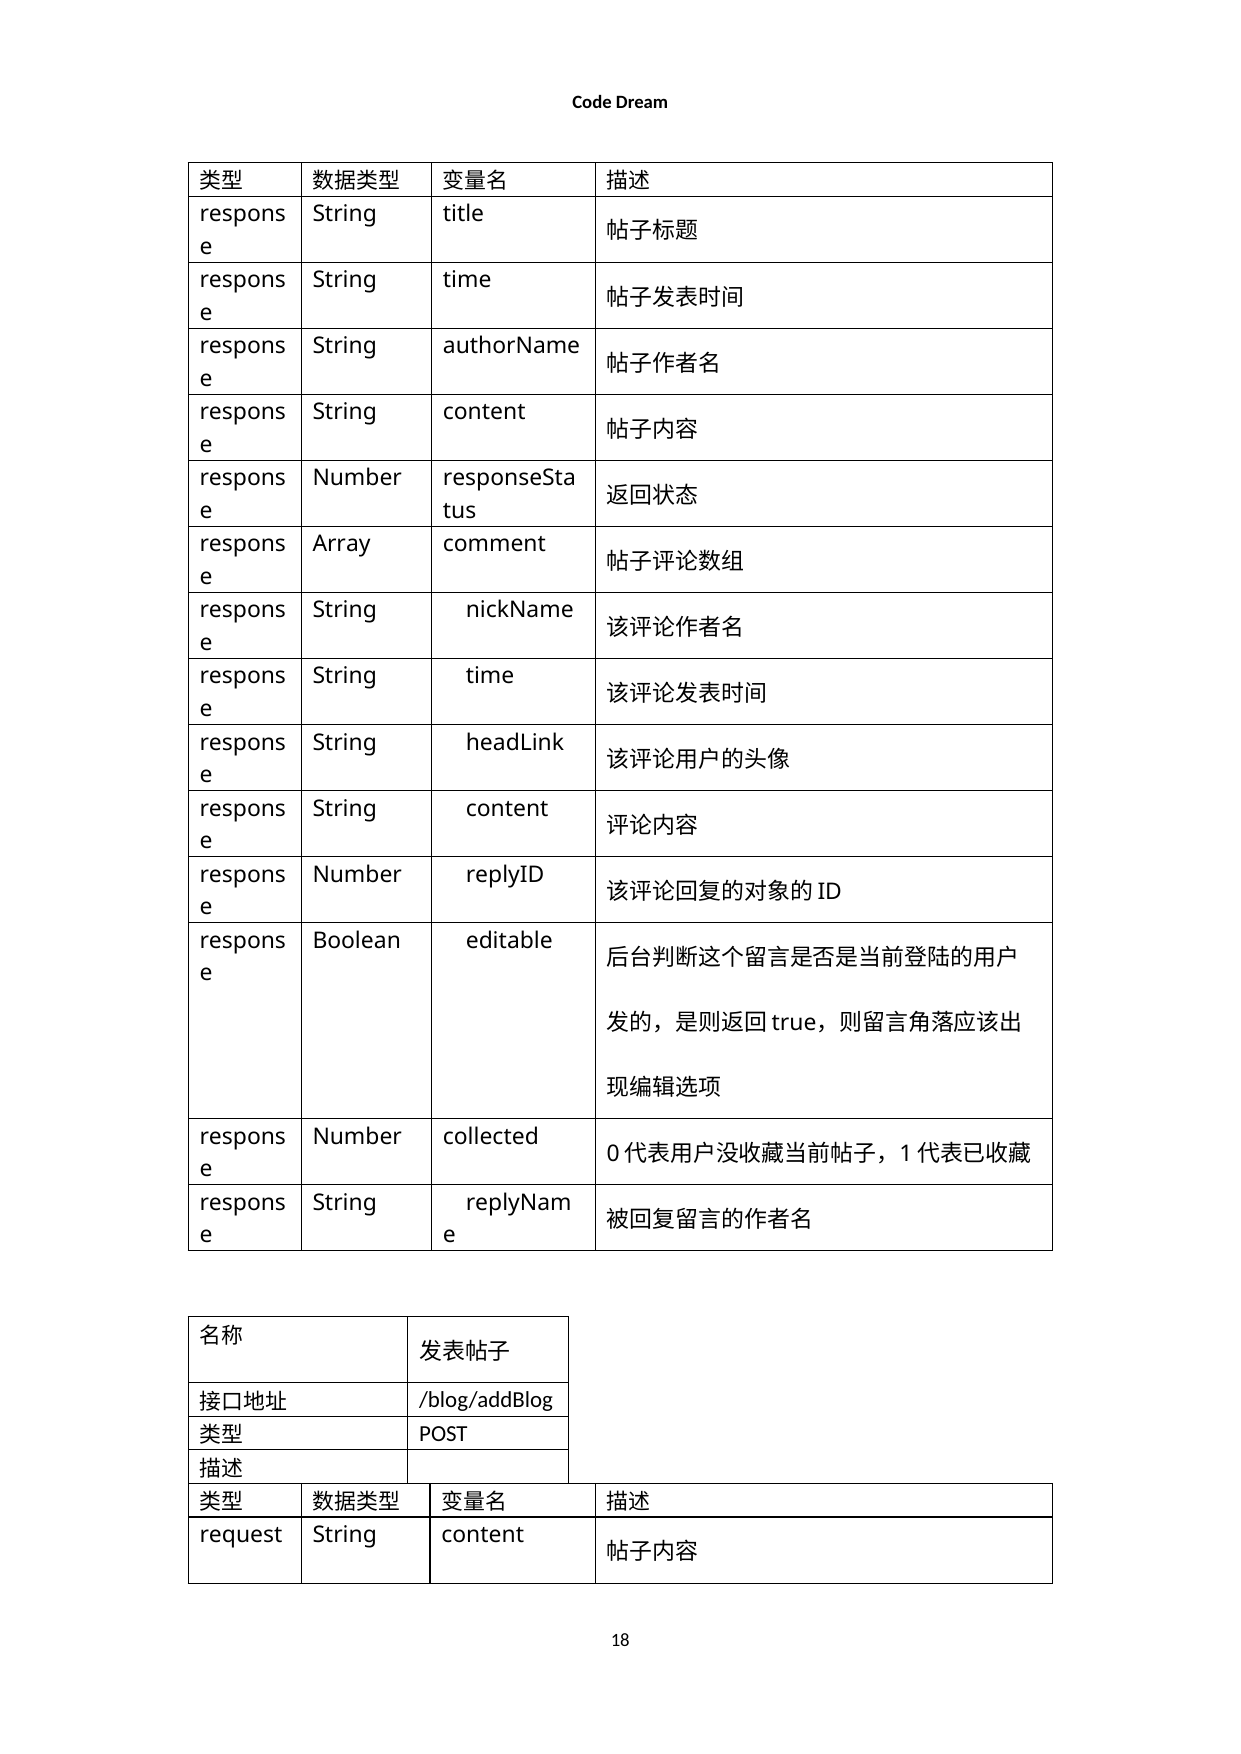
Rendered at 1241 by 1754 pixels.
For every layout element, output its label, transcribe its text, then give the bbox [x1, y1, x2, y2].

table_cell response [189, 923, 301, 1118]
table_cell 评论内容 [596, 791, 1052, 856]
table_cell comment [432, 527, 595, 592]
table_cell response [189, 725, 301, 790]
table_cell 后台判断这个留言是否是当前登陆的用户发的，是则返回true，则留言角落应该出现编辑选项 [596, 923, 1052, 1118]
table_cell content [432, 395, 595, 460]
table_cell response [189, 593, 301, 658]
table_cell 该评论发表时间 [596, 659, 1052, 724]
table_cell String [302, 1185, 431, 1250]
table_cell Number [302, 1119, 431, 1184]
table_cell [408, 1450, 568, 1483]
table_cell 帖子内容 [596, 1518, 1052, 1582]
table_cell 数据类型 [302, 163, 431, 196]
table_cell String [302, 263, 431, 328]
table_cell String [302, 329, 431, 394]
table_cell response [189, 1185, 301, 1250]
table_cell 描述 [596, 1484, 1052, 1516]
table_cell response [189, 461, 301, 526]
table_cell headLink [432, 725, 595, 790]
table_cell 帖子标题 [596, 197, 1052, 262]
table_cell 变量名 [431, 1484, 595, 1516]
table_cell 变量名 [432, 163, 595, 196]
table_cell /blog/addBlog [408, 1383, 568, 1416]
table_cell String [302, 395, 431, 460]
table_cell content [431, 1518, 595, 1582]
table_header 名称 [189, 1317, 407, 1382]
table_cell Boolean [302, 923, 431, 1118]
table_cell 0代表用户没收藏当前帖子，1代表已收藏 [596, 1119, 1052, 1184]
table_cell request [189, 1518, 301, 1582]
table_cell 该评论回复的对象的ID [596, 857, 1052, 922]
table_cell response [189, 1119, 301, 1184]
table_cell Array [302, 527, 431, 592]
table_header 发表帖子 [408, 1317, 568, 1382]
table_cell String [302, 725, 431, 790]
table_cell response [189, 329, 301, 394]
table_cell 描述 [596, 163, 1052, 196]
table_cell 该评论作者名 [596, 593, 1052, 658]
table_cell 帖子发表时间 [596, 263, 1052, 328]
table_cell editable [432, 923, 595, 1118]
table_cell response [189, 527, 301, 592]
table_cell 类型 [189, 163, 301, 196]
table_cell 数据类型 [302, 1484, 429, 1516]
table_cell String [302, 1518, 429, 1582]
table_cell String [302, 197, 431, 262]
table_cell 帖子评论数组 [596, 527, 1052, 592]
table_cell Number [302, 857, 431, 922]
table_cell collected [432, 1119, 595, 1184]
table_cell content [432, 791, 595, 856]
table_cell 该评论用户的头像 [596, 725, 1052, 790]
table_cell time [432, 659, 595, 724]
table_cell String [302, 659, 431, 724]
table_cell response [189, 857, 301, 922]
table_cell nickName [432, 593, 595, 658]
table_cell 返回状态 [596, 461, 1052, 526]
table_cell response [189, 791, 301, 856]
table_cell String [302, 593, 431, 658]
table_cell 类型 [189, 1417, 407, 1449]
table_cell response [189, 395, 301, 460]
table_cell replyName [432, 1185, 595, 1250]
table_cell time [432, 263, 595, 328]
table_cell String [302, 791, 431, 856]
table_cell POST [408, 1417, 568, 1449]
table_cell response [189, 263, 301, 328]
table_cell 帖子内容 [596, 395, 1052, 460]
table_cell response [189, 197, 301, 262]
table_cell response [189, 659, 301, 724]
table_cell 描述 [189, 1450, 407, 1483]
table_cell 帖子作者名 [596, 329, 1052, 394]
table_cell title [432, 197, 595, 262]
table_cell 类型 [189, 1484, 301, 1516]
table_cell 被回复留言的作者名 [596, 1185, 1052, 1250]
table_cell authorName [432, 329, 595, 394]
table_cell 接口地址 [189, 1383, 407, 1416]
table_cell Number [302, 461, 431, 526]
table_cell replyID [432, 857, 595, 922]
table_cell responseStatus [432, 461, 595, 526]
